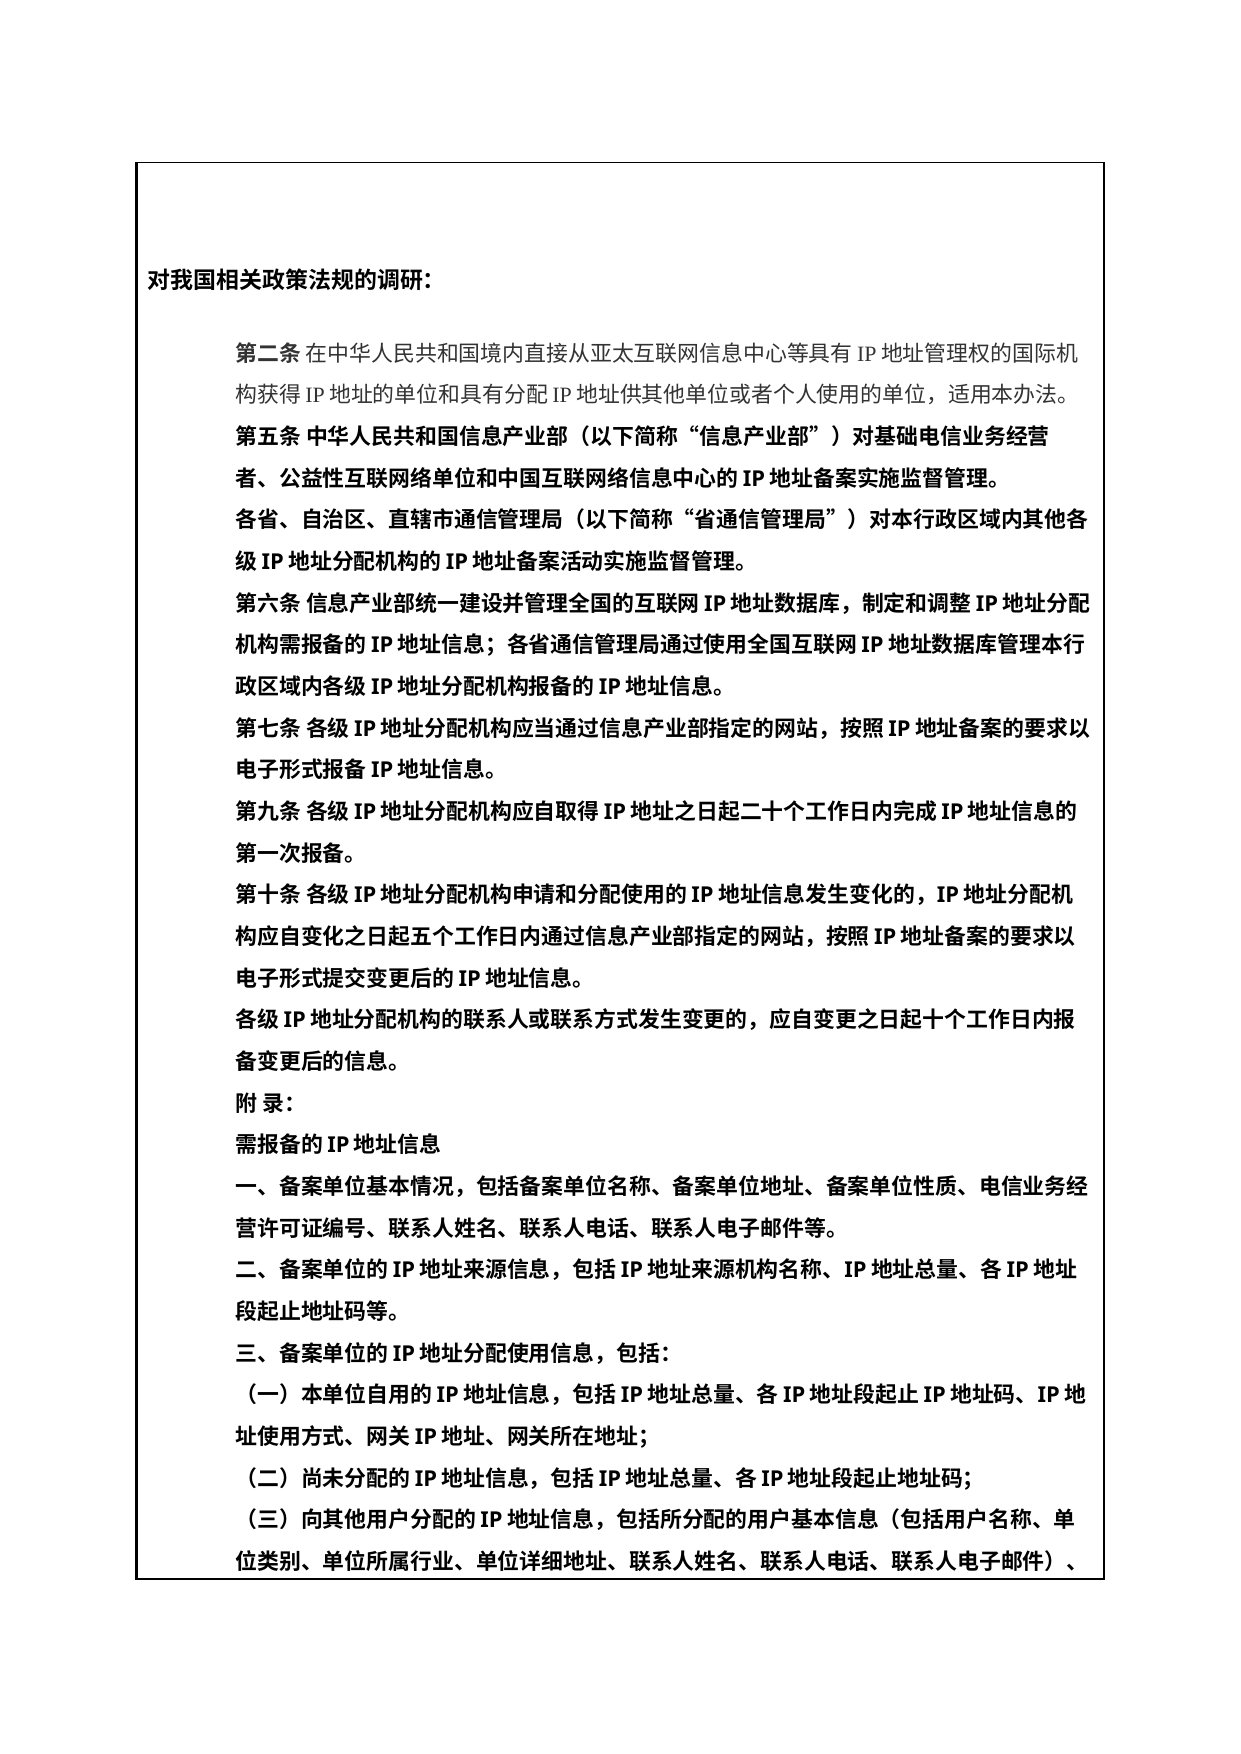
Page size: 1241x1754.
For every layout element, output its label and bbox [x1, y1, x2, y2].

table_cell [138, 163, 1103, 1578]
